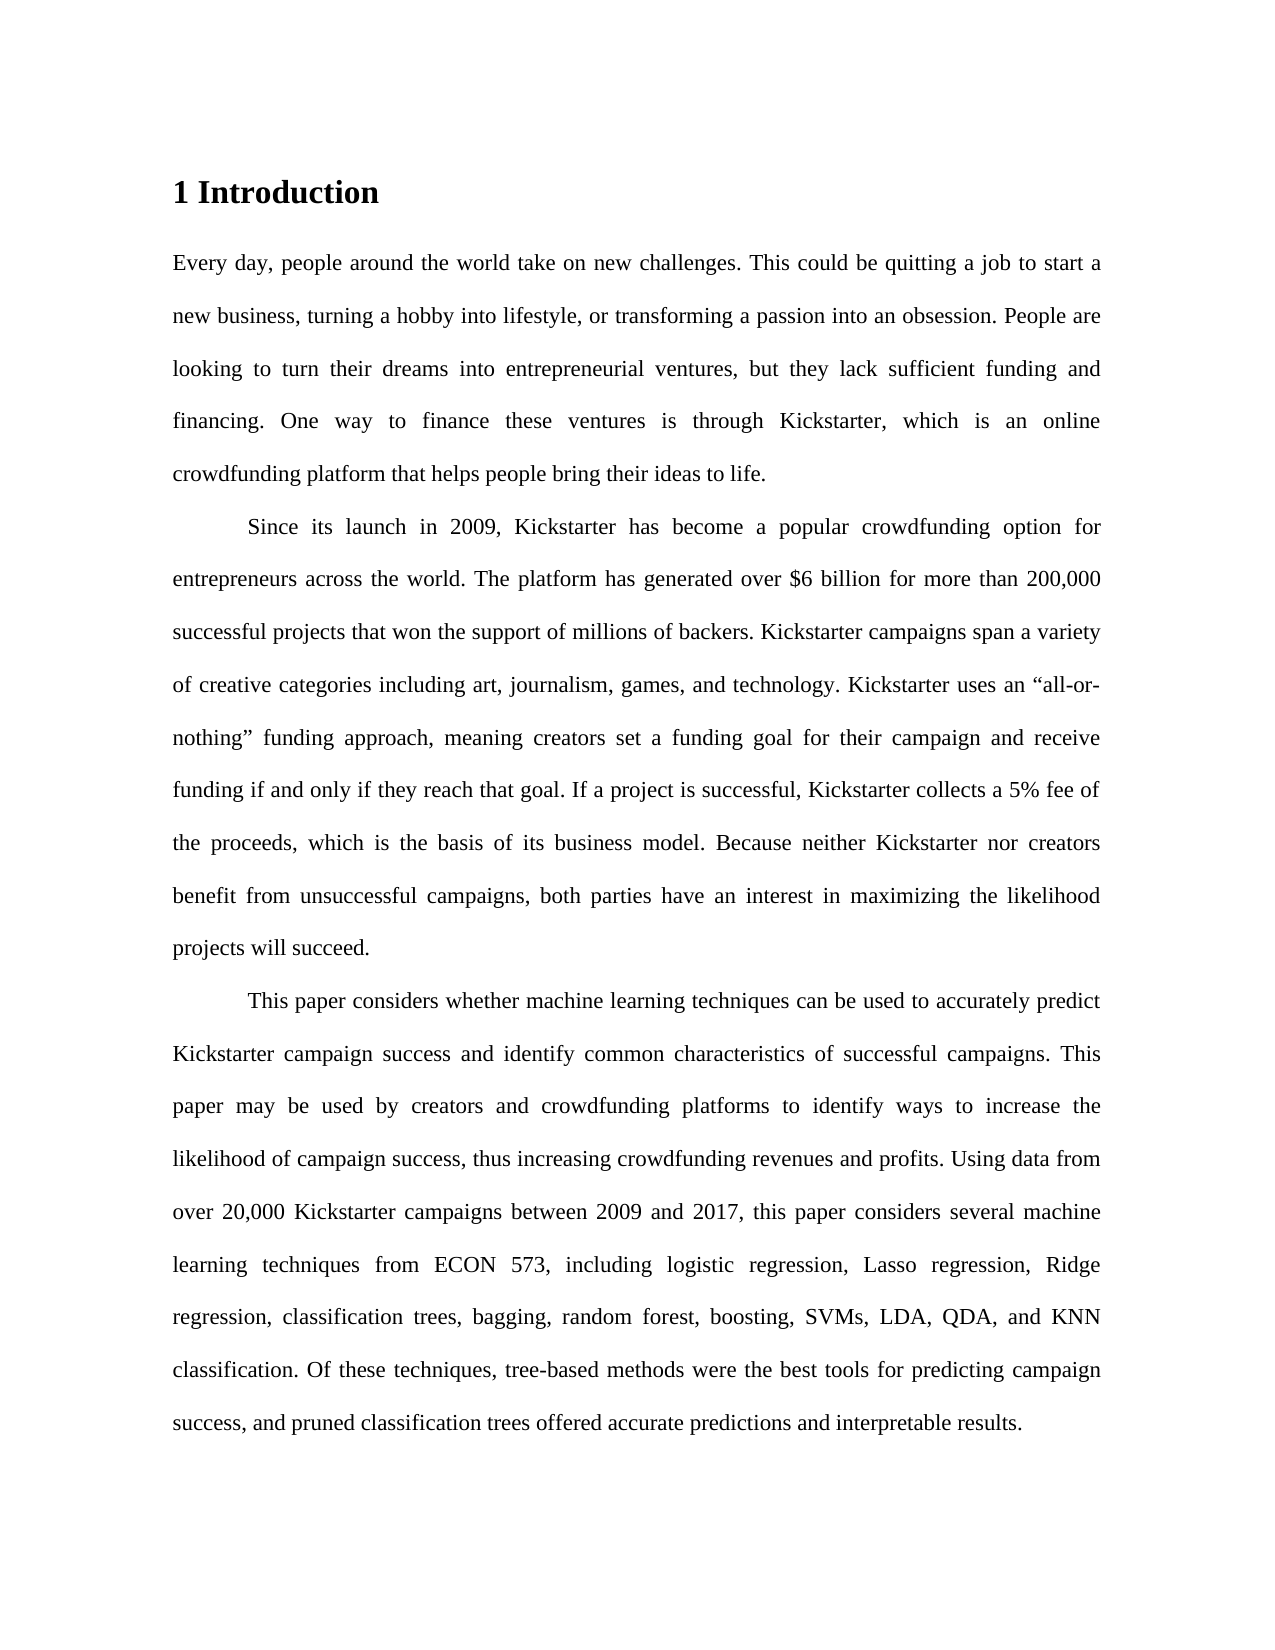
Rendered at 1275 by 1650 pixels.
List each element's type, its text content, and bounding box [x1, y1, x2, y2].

text 1 Introduction [172, 172, 1102, 211]
text Since its launch in 2009, Kickstarter has become a popular crowdfunding option for entrepreneurs across the world. The platform has generated over $6 billion for more than 200,000 successful projects that won the support of millions of backers. Kickstarter campaigns span a variety of creative categories including art, journalism, games, and technology. Kickstarter uses an “all-or-nothing” funding approach, meaning creators set a funding goal for their campaign and receive funding if and only if they reach that goal. If a project is successful, Kickstarter collects a 5% fee of the proceeds, which is the basis of its business model. Because neither Kickstarter nor creators benefit from unsuccessful campaigns, both parties have an interest in maximizing the likelihood projects will succeed. [172, 513, 1102, 961]
text This paper considers whether machine learning techniques can be used to accurately predict Kickstarter campaign success and identify common characteristics of successful campaigns. This paper may be used by creators and crowdfunding platforms to identify ways to increase the likelihood of campaign success, thus increasing crowdfunding revenues and profits. Using data from over 20,000 Kickstarter campaigns between 2009 and 2017, this paper considers several machine learning techniques from ECON 573, including logistic regression, Lasso regression, Ridge regression, classification trees, bagging, random forest, boosting, SVMs, LDA, QDA, and KNN classification. Of these techniques, tree-based methods were the best tools for predicting campaign success, and pruned classification trees offered accurate predictions and interpretable results. [172, 987, 1102, 1435]
text Every day, people around the world take on new challenges. This could be quitting a job to start a new business, turning a hobby into lifestyle, or transforming a passion into an obsession. People are looking to turn their dreams into entrepreneurial ventures, but they lack sufficient funding and financing. One way to finance these ventures is through Kickstarter, which is an online crowdfunding platform that helps people bring their ideas to life. [172, 249, 1102, 486]
